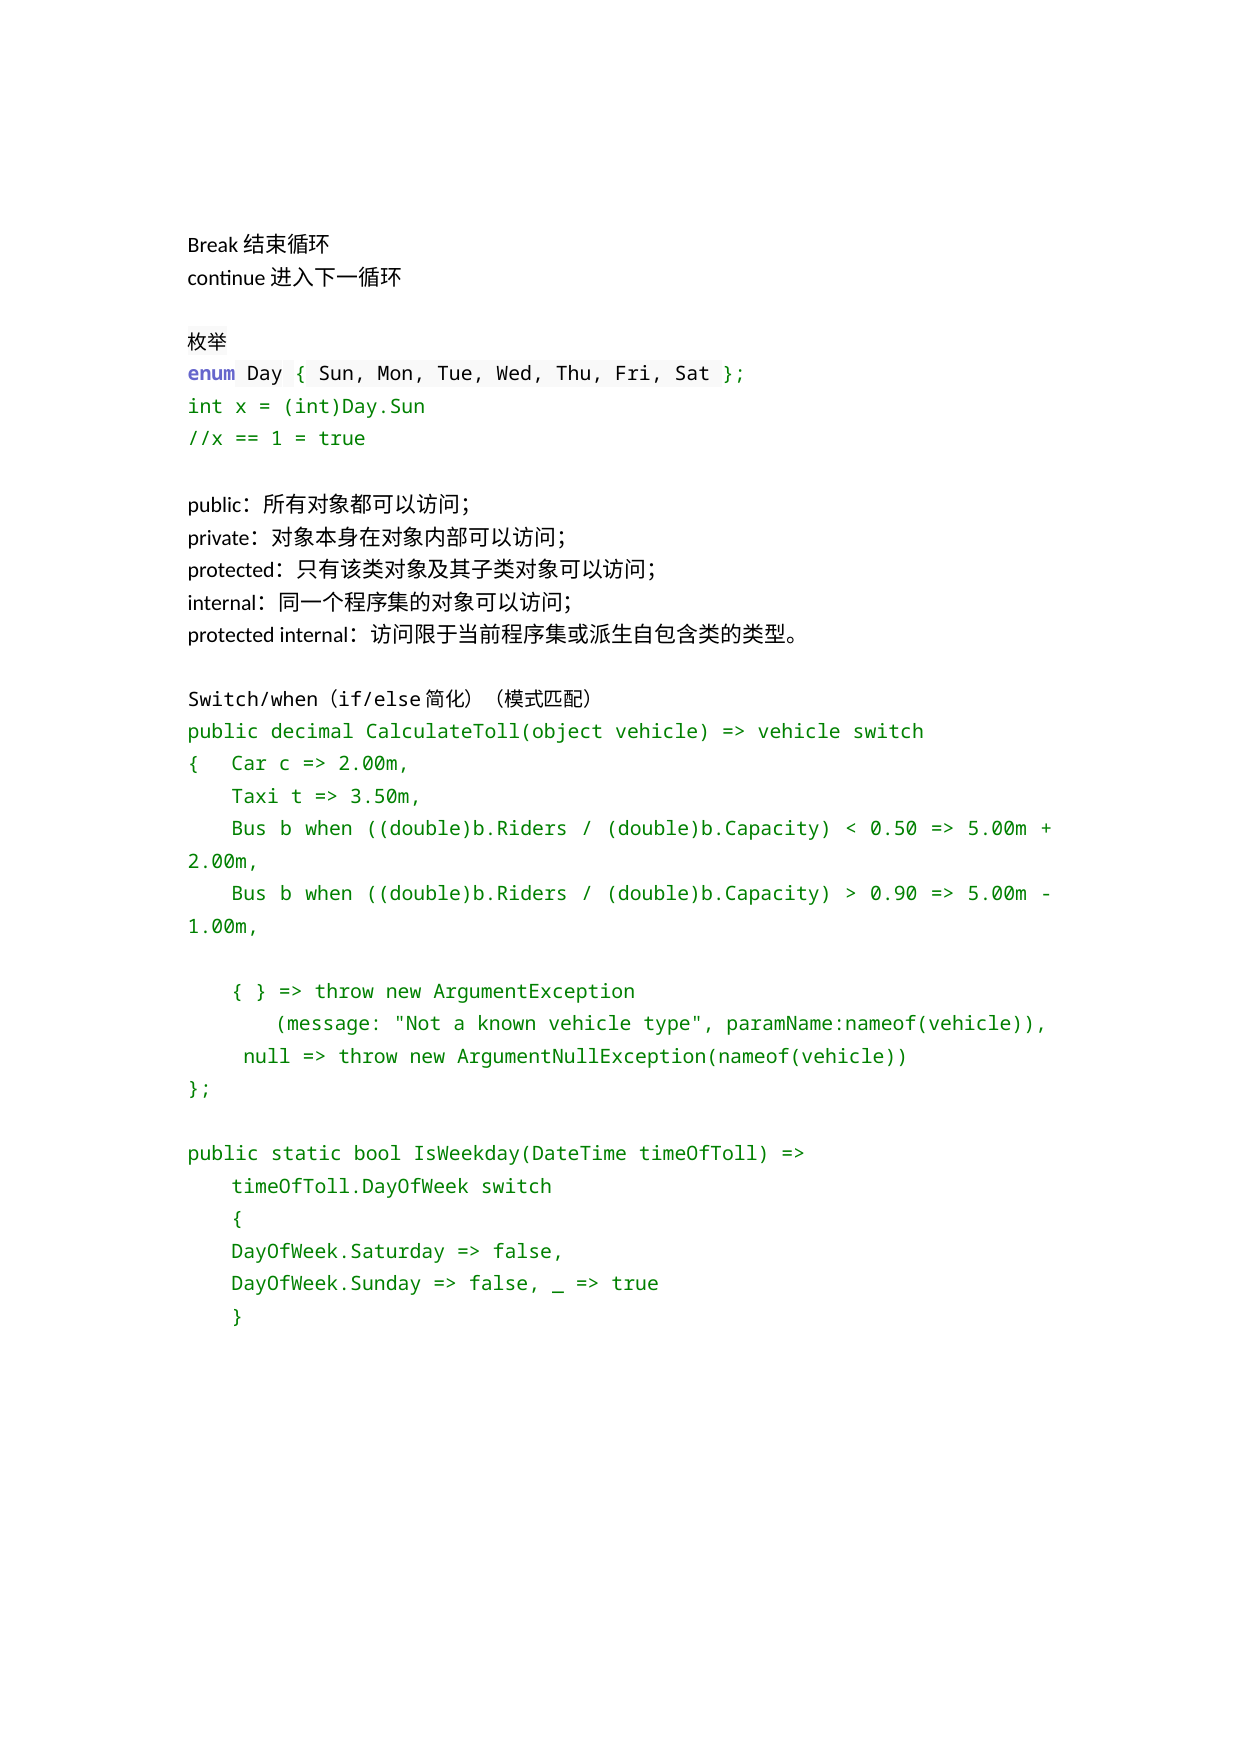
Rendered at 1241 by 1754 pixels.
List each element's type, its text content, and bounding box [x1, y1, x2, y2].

list public static bool IsWeekday(DateTime timeOfToll) => [187, 1137, 1053, 1169]
list internal：同一个程序集的对象可以访问； [187, 584, 1053, 617]
list Switch/when（if/else简化）（模式匹配） [187, 682, 1053, 714]
list (message: "Not a known vehicle type", paramName:nameof(vehicle)), [231, 1007, 1053, 1039]
list { Car c => 2.00m, [187, 747, 1053, 779]
list Bus b when ((double)b.Riders / (double)b.Capacity) > 0.90 => 5.00m - 1.00m, [187, 877, 1053, 942]
list }; [187, 1072, 1053, 1104]
list DayOfWeek.Sunday => false, _ => true [187, 1267, 1053, 1299]
list Taxi t => 3.50m, [187, 779, 1053, 812]
list int x = (int)Day.Sun [187, 389, 1053, 422]
list protected internal：访问限于当前程序集或派生自包含类的类型。 [187, 617, 1053, 649]
list enum Day { Sun, Mon, Tue, Wed, Thu, Fri, Sat }; [187, 357, 1053, 389]
list DayOfWeek.Saturday => false, [187, 1234, 1053, 1267]
list null => throw new ArgumentNullException(nameof(vehicle)) [187, 1039, 1053, 1072]
list protected：只有该类对象及其子类对象可以访问； [187, 552, 1053, 584]
list 枚举 [187, 324, 1053, 357]
list public：所有对象都可以访问； [187, 487, 1053, 519]
list timeOfToll.DayOfWeek switch [187, 1169, 1053, 1202]
list continue 进入下一循环 [187, 259, 1053, 292]
list private：对象本身在对象内部可以访问； [187, 519, 1053, 552]
list Bus b when ((double)b.Riders / (double)b.Capacity) < 0.50 => 5.00m + 2.00m, [187, 812, 1053, 877]
list { } => throw new ArgumentException [187, 974, 1053, 1007]
list Break 结束循环 [187, 227, 1053, 259]
list public decimal CalculateToll(object vehicle) => vehicle switch [187, 714, 1053, 747]
list } [187, 1299, 1053, 1332]
list //x == 1 = true [187, 422, 1053, 454]
list { [187, 1202, 1053, 1234]
